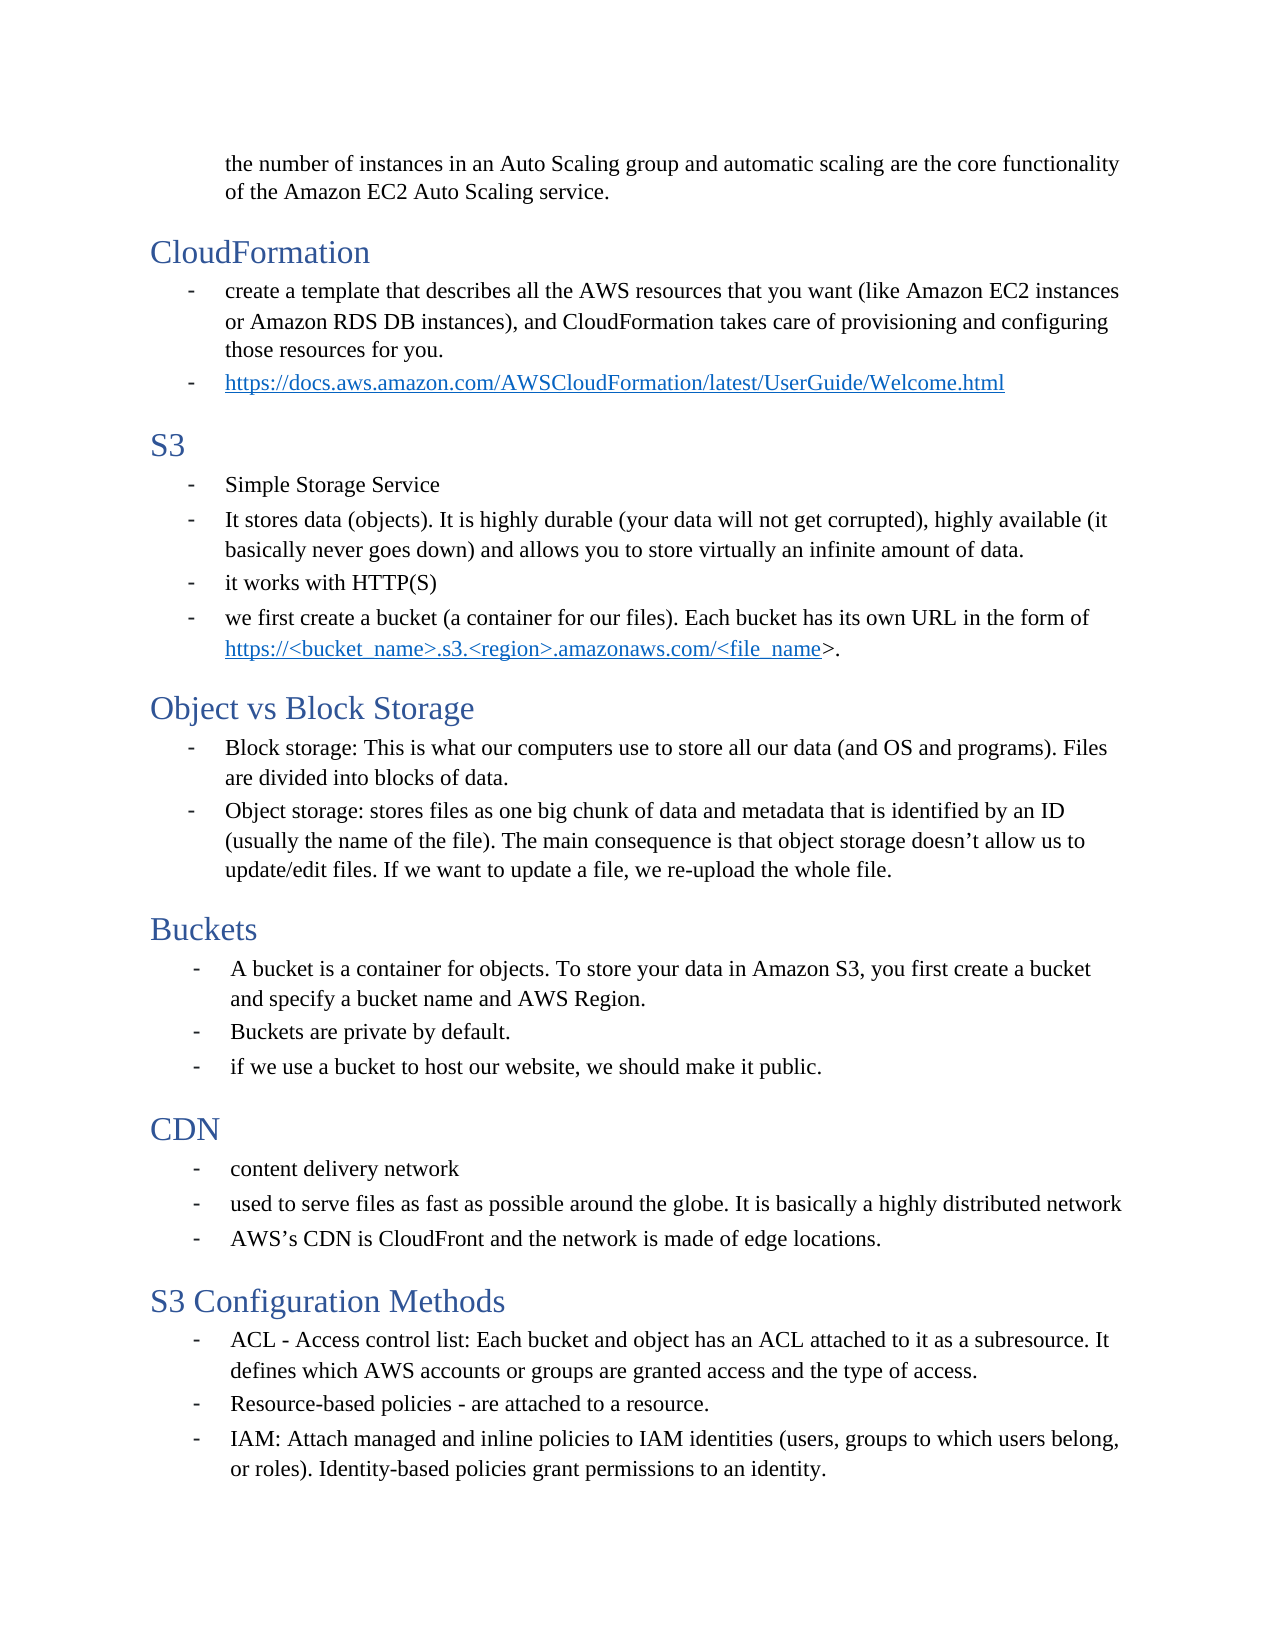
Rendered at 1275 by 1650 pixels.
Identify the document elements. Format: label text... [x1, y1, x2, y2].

list if we use a bucket to host our website, we should make it public. [193, 1049, 1125, 1081]
list A bucket is a container for objects. To store your data in Amazon S3, you first create a bucket and specify a bucket name and AWS Region. [193, 950, 1125, 1011]
list ACL - Access control list: Each bucket and object has an ACL attached to it as a subresource. It defines which AWS accounts or groups are granted access and the type of access. [193, 1322, 1125, 1383]
subtitle S3 [150, 425, 1125, 463]
list content delivery network [193, 1150, 1125, 1183]
list It stores data (objects). It is highly durable (your data will not get corrupted), highly available (it basically never goes down) and allows you to store virtually an infinite amount of data. [187, 502, 1125, 563]
list we first create a bucket (a container for our files). Each bucket has its own URL in the form of https://<bucket_name>.s3.<region>.amazonaws.com/<file_name>. [187, 600, 1125, 661]
subtitle S3 Configuration Methods [150, 1281, 1125, 1319]
subtitle CloudFormation [150, 232, 1125, 270]
subtitle CDN [150, 1109, 1125, 1147]
list Block storage: This is what our computers use to store all our data (and OS and programs). Files are divided into blocks of data. [187, 729, 1125, 790]
list it works with HTTP(S) [187, 565, 1125, 597]
list Simple Storage Service [187, 466, 1125, 499]
subtitle Buckets [150, 909, 1125, 947]
subtitle Object vs Block Storage [150, 688, 1125, 726]
list IAM: Attach managed and inline policies to IAM identities (users, groups to which users belong, or roles). Identity-based policies grant permissions to an identity. [193, 1421, 1125, 1482]
list Buckets are private by default. [193, 1013, 1125, 1046]
list Object storage: stores files as one big chunk of data and metadata that is identified by an ID (usually the name of the file). The main consequence is that object storage doesn’t allow us to update/edit files. If we want to update a file, we re-upload the whole file. [187, 792, 1125, 882]
list create a template that describes all the AWS resources that you want (like Amazon EC2 instances or Amazon RDS DB instances), and CloudFormation takes care of provisioning and configuring those resources for you. [187, 273, 1125, 363]
list used to serve files as fast as possible around the globe. It is basically a highly distributed network [193, 1186, 1125, 1218]
list https://docs.aws.amazon.com/AWSCloudFormation/latest/UserGuide/Welcome.html [187, 365, 1125, 397]
list AWS’s CDN is CloudFront and the network is made of edge locations. [193, 1221, 1125, 1253]
list Resource-based policies - are attached to a resource. [193, 1385, 1125, 1418]
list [187, 150, 1125, 205]
